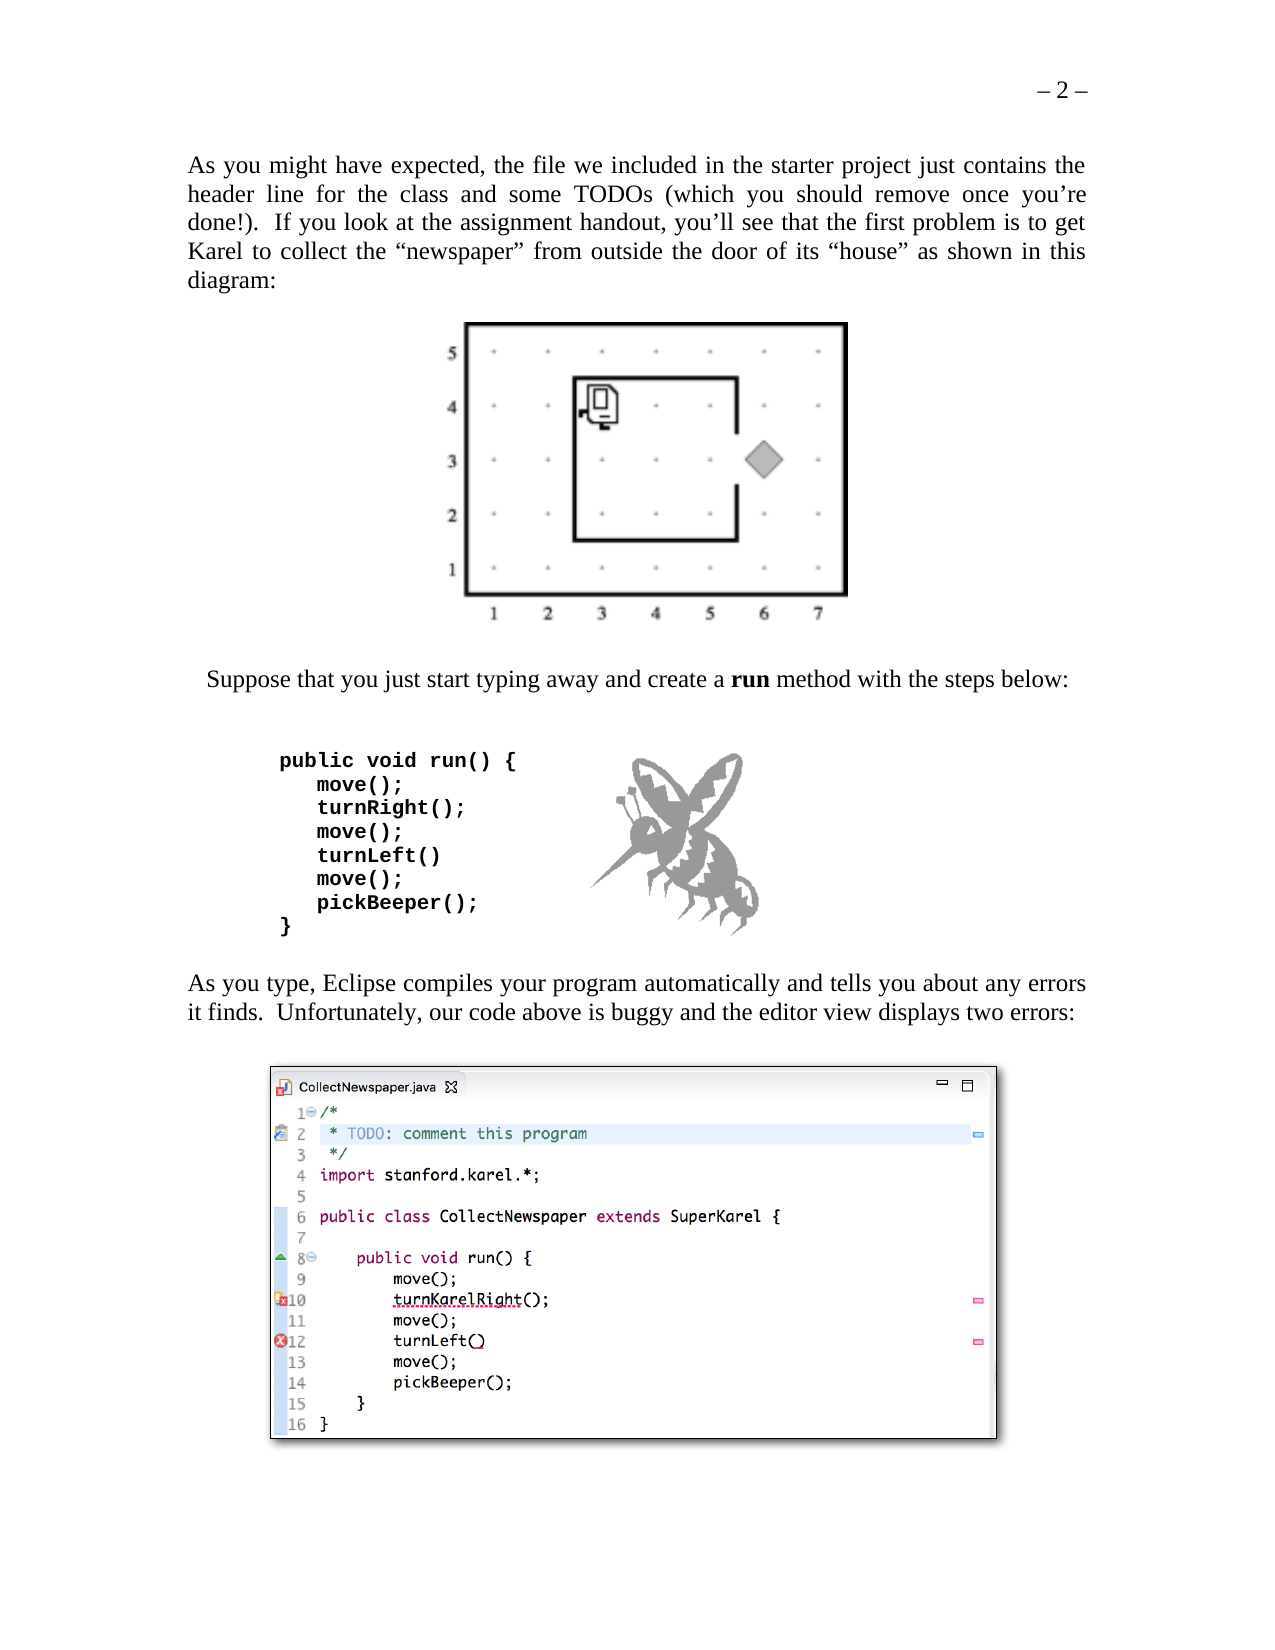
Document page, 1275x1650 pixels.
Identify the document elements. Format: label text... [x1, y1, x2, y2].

text As you type, Eclipse compiles your program automatically and tells you about any errors it finds. Unfortunately, our code above is buggy and the editor view displays two errors: [187, 968, 1087, 1025]
table_header [571, 750, 1096, 939]
text Suppose that you just start typing away and create a run method with the steps below: [187, 664, 1087, 692]
table_header public void run() { move(); turnRight(); move(); turnLeft() move(); pickBeeper(); } [196, 750, 571, 939]
picture [271, 1067, 996, 1438]
